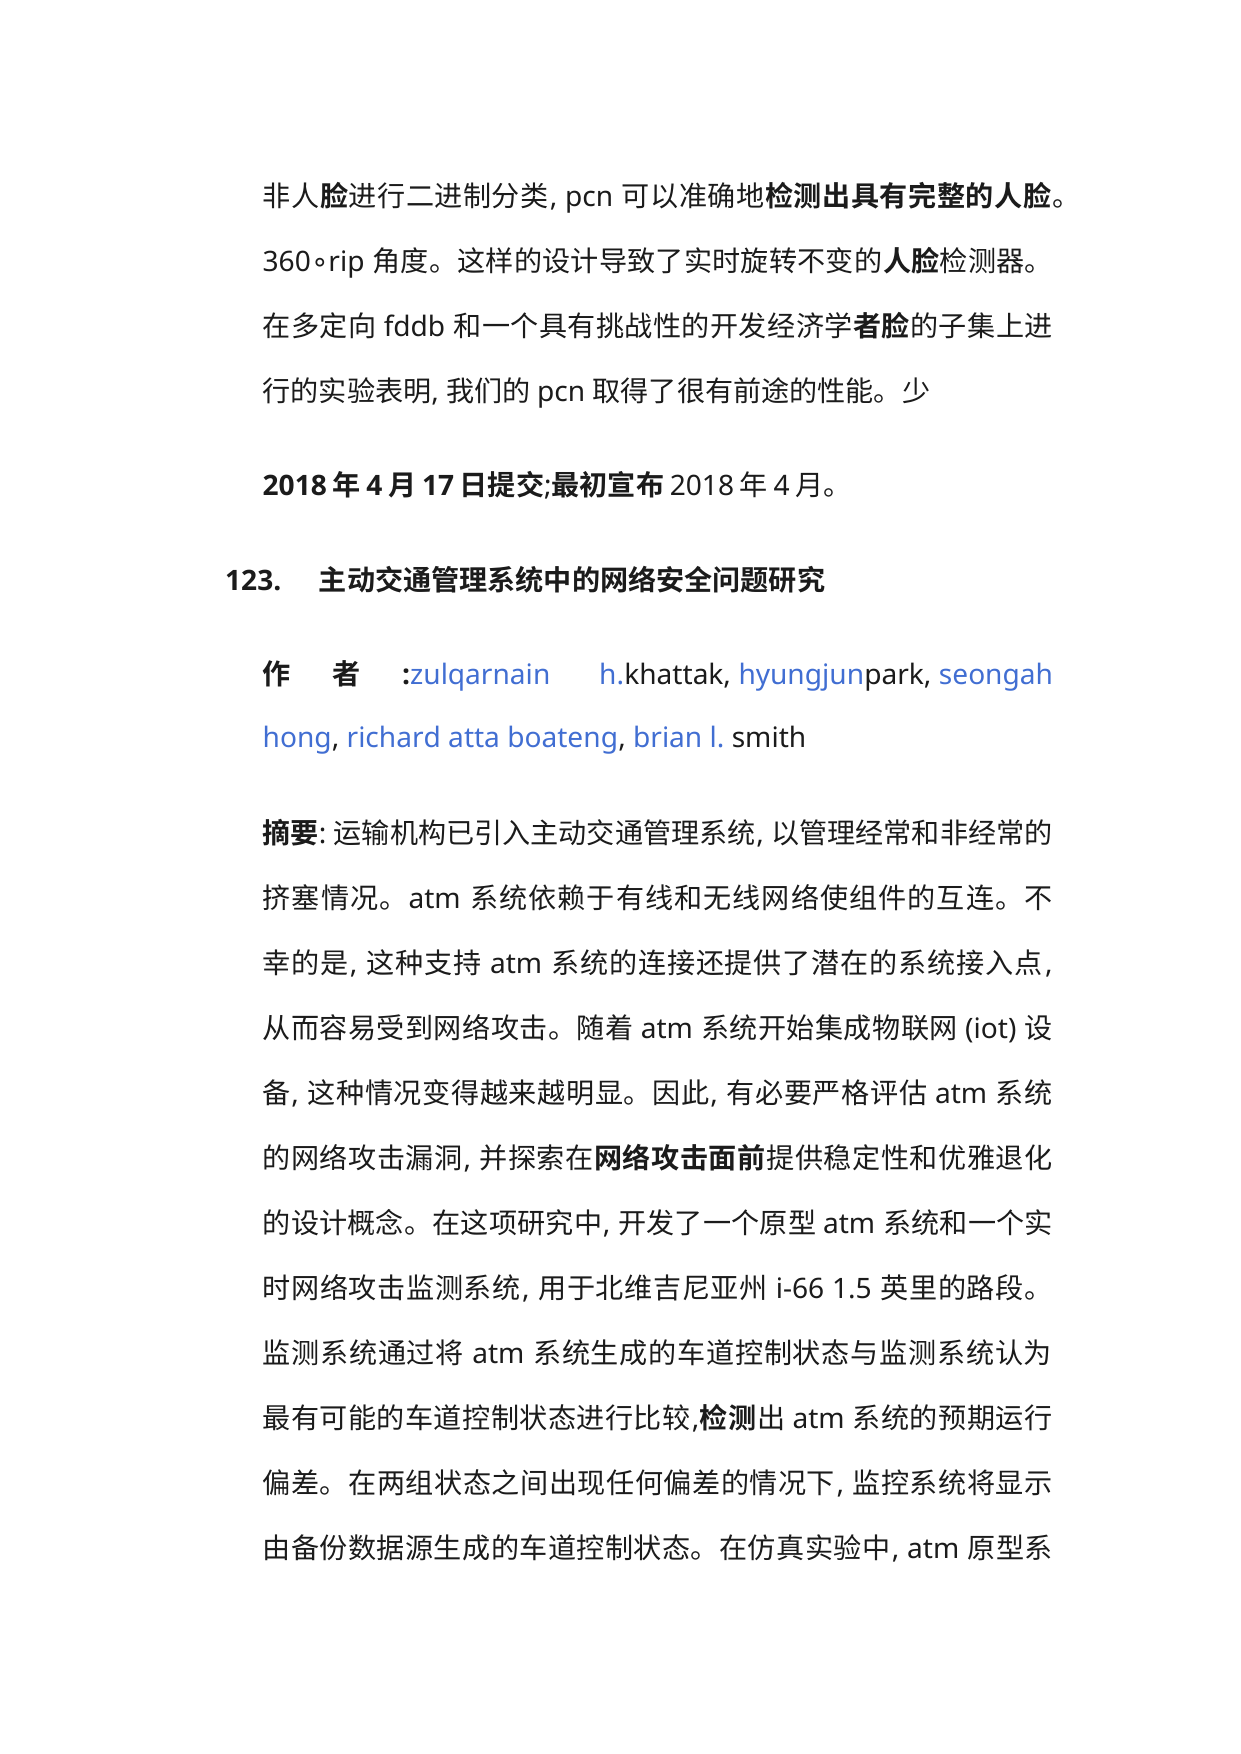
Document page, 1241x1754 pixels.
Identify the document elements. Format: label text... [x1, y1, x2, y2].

list 主动交通管理系统中的网络安全问题研究 [225, 545, 1053, 610]
text 2018年4月17日提交;最初宣布2018年4月。 [262, 451, 1053, 516]
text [262, 162, 1053, 422]
text 作者:zulqarnain h.khattak, hyungjunpark, seongah hong, richard atta boateng, brian l. smith [262, 639, 1053, 769]
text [262, 799, 1053, 1579]
